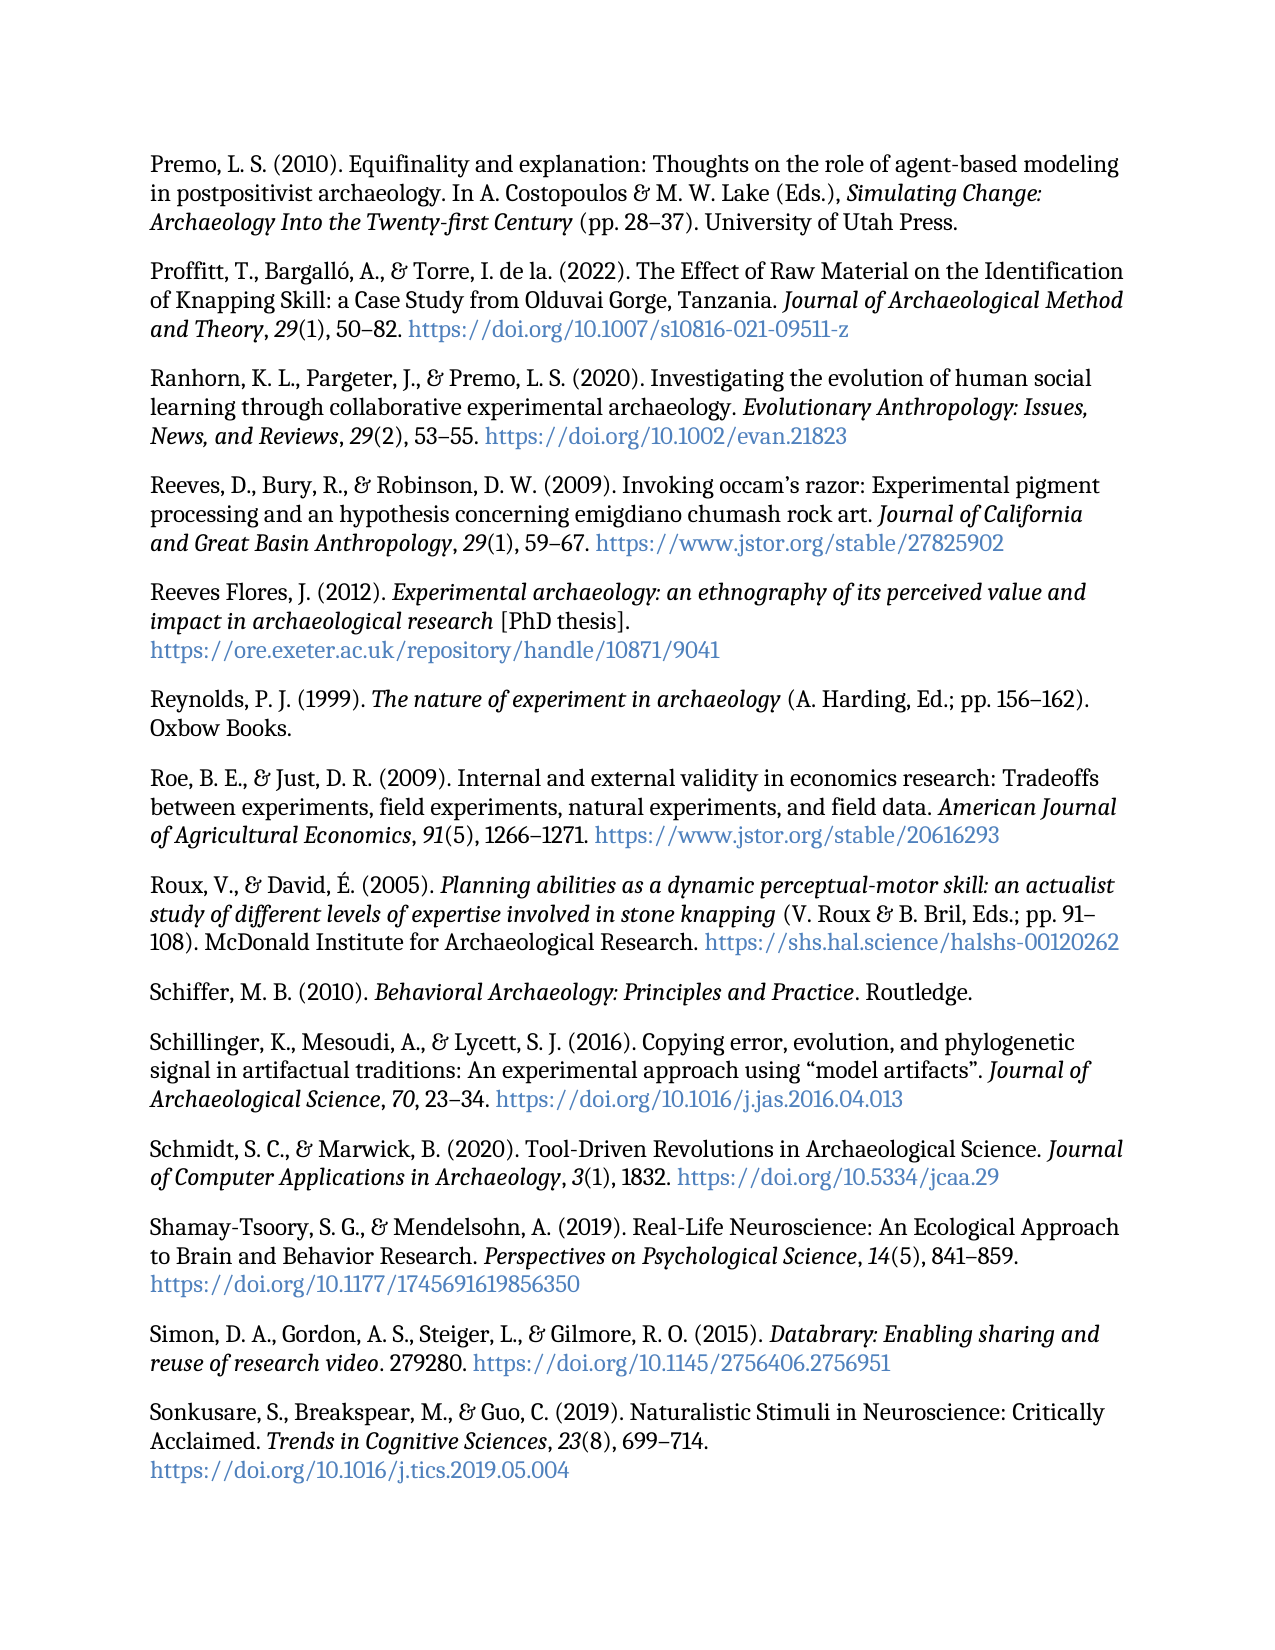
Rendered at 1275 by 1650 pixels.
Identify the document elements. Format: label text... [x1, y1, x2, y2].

text Reeves Flores, J. (2012). Experimental archaeology: an ethnography of its perceived value and impact in archaeological research [PhD thesis]. https://ore.exeter.ac.uk/repository/handle/10871/9041 [150, 578, 1125, 664]
text Roe, B. E., & Just, D. R. (2009). Internal and external validity in economics research: Tradeoffs between experiments, field experiments, natural experiments, and field data. American Journal of Agricultural Economics, 91(5), 1266–1271. https://www.jstor.org/stable/20616293 [150, 764, 1125, 850]
text Reynolds, P. J. (1999). The nature of experiment in archaeology (A. Harding, Ed.; pp. 156–162). Oxbow Books. [150, 685, 1125, 743]
text Schiffer, M. B. (2010). Behavioral Archaeology: Principles and Practice. Routledge. [150, 978, 1125, 1007]
text Shamay-Tsoory, S. G., & Mendelsohn, A. (2019). Real-Life Neuroscience: An Ecological Approach to Brain and Behavior Research. Perspectives on Psychological Science, 14(5), 841–859. https://doi.org/10.1177/1745691619856350 [150, 1213, 1125, 1299]
text Roux, V., & David, É. (2005). Planning abilities as a dynamic perceptual-motor skill: an actualist study of different levels of expertise involved in stone knapping (V. Roux & B. Bril, Eds.; pp. 91–108). McDonald Institute for Archaeological Research. https://shs.hal.science/halshs-00120262 [150, 871, 1125, 957]
text Proffitt, T., Bargalló, A., & Torre, I. de la. (2022). The Effect of Raw Material on the Identification of Knapping Skill: a Case Study from Olduvai Gorge, Tanzania. Journal of Archaeological Method and Theory, 29(1), 50–82. https://doi.org/10.1007/s10816-021-09511-z [150, 257, 1125, 343]
text Simon, D. A., Gordon, A. S., Steiger, L., & Gilmore, R. O. (2015). Databrary: Enabling sharing and reuse of research video. 279280. https://doi.org/10.1145/2756406.2756951 [150, 1320, 1125, 1377]
text Reeves, D., Bury, R., & Robinson, D. W. (2009). Invoking occam’s razor: Experimental pigment processing and an hypothesis concerning emigdiano chumash rock art. Journal of California and Great Basin Anthropology, 29(1), 59–67. https://www.jstor.org/stable/27825902 [150, 471, 1125, 557]
text Ranhorn, K. L., Pargeter, J., & Premo, L. S. (2020). Investigating the evolution of human social learning through collaborative experimental archaeology. Evolutionary Anthropology: Issues, News, and Reviews, 29(2), 53–55. https://doi.org/10.1002/evan.21823 [150, 364, 1125, 450]
text Sonkusare, S., Breakspear, M., & Guo, C. (2019). Naturalistic Stimuli in Neuroscience: Critically Acclaimed. Trends in Cognitive Sciences, 23(8), 699–714. https://doi.org/10.1016/j.tics.2019.05.004 [150, 1398, 1125, 1484]
text Premo, L. S. (2010). Equifinality and explanation: Thoughts on the role of agent-based modeling in postpositivist archaeology. In A. Costopoulos & M. W. Lake (Eds.), Simulating Change: Archaeology Into the Twenty-first Century (pp. 28–37). University of Utah Press. [150, 150, 1125, 236]
text Schillinger, K., Mesoudi, A., & Lycett, S. J. (2016). Copying error, evolution, and phylogenetic signal in artifactual traditions: An experimental approach using “model artifacts”. Journal of Archaeological Science, 70, 23–34. https://doi.org/10.1016/j.jas.2016.04.013 [150, 1027, 1125, 1114]
text Schmidt, S. C., & Marwick, B. (2020). Tool-Driven Revolutions in Archaeological Science. Journal of Computer Applications in Archaeology, 3(1), 1832. https://doi.org/10.5334/jcaa.29 [150, 1134, 1125, 1192]
